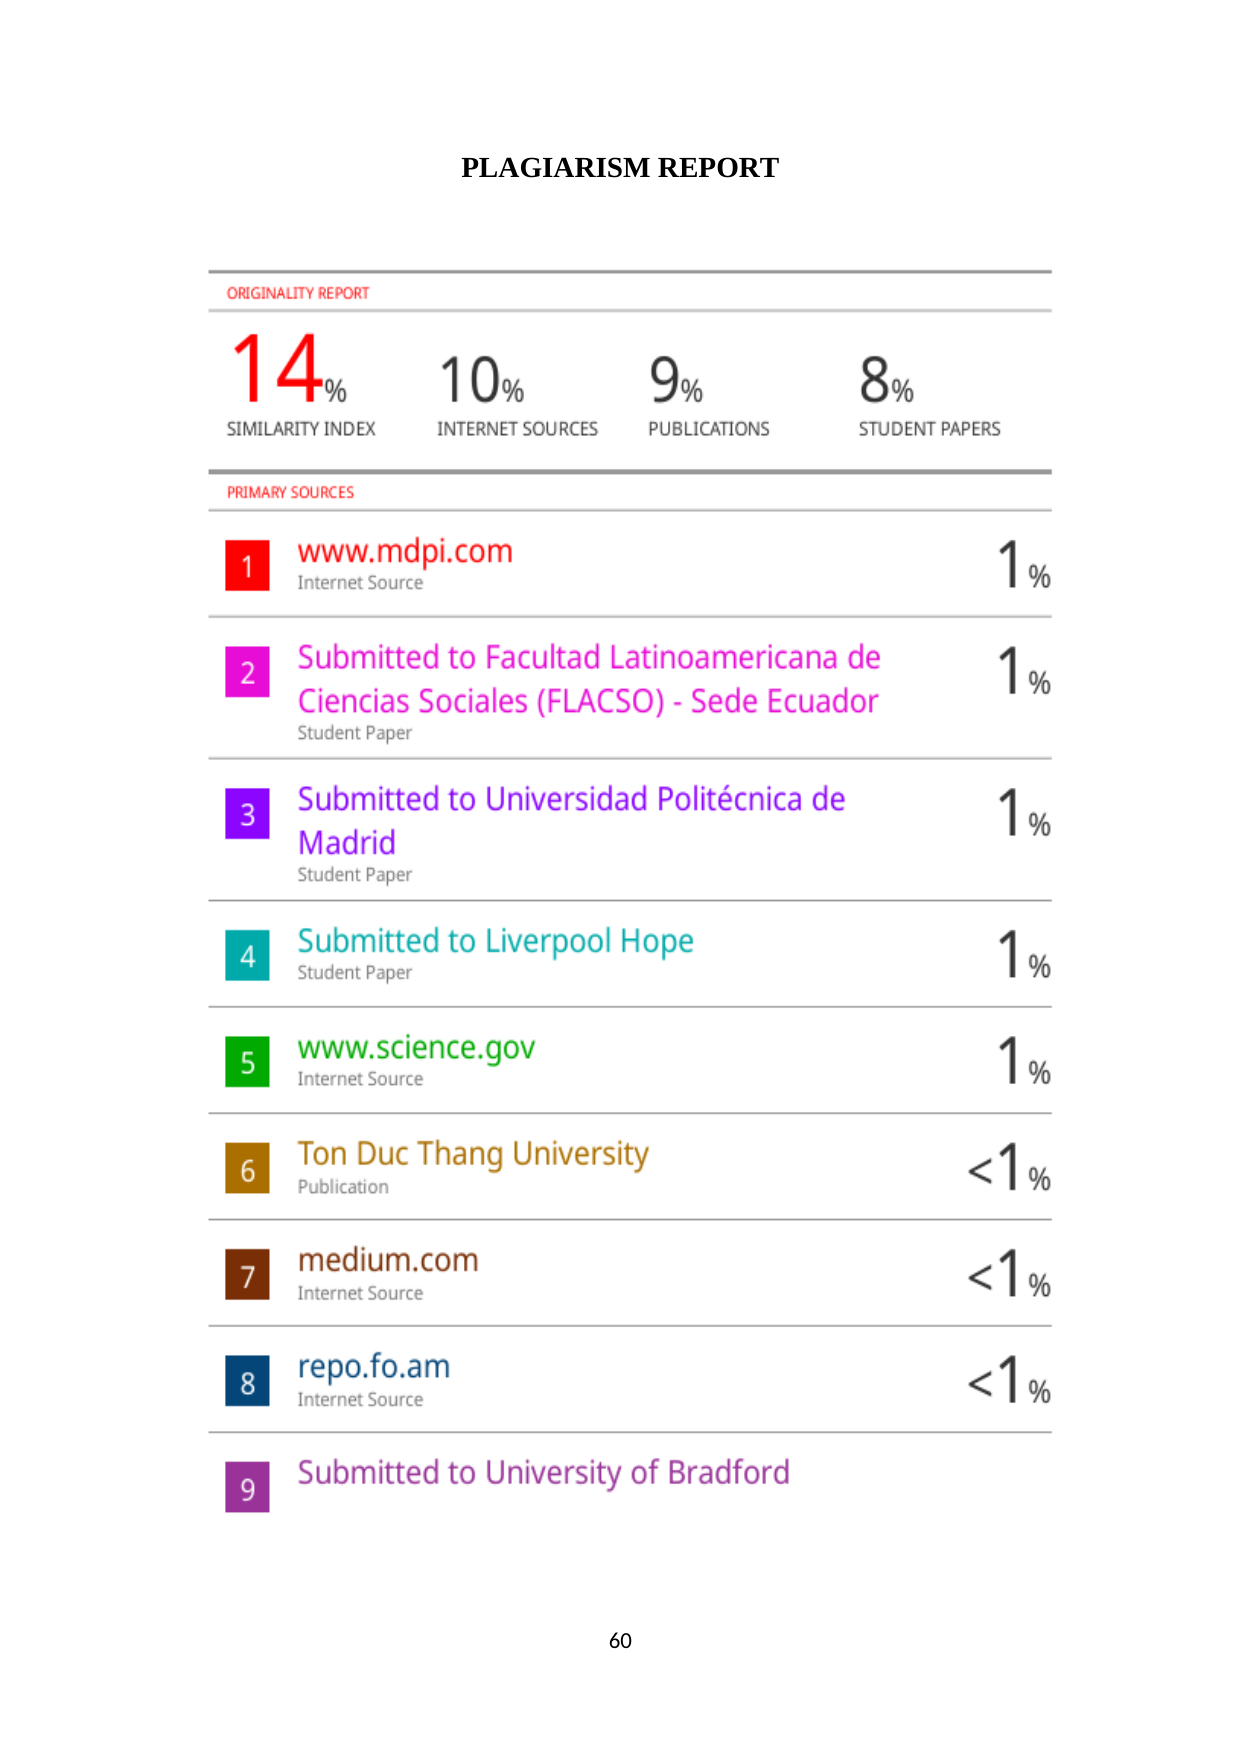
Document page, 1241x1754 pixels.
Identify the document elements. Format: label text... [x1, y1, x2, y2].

picture [170, 262, 1113, 1533]
text PLAGIARISM REPORT [150, 150, 1090, 183]
